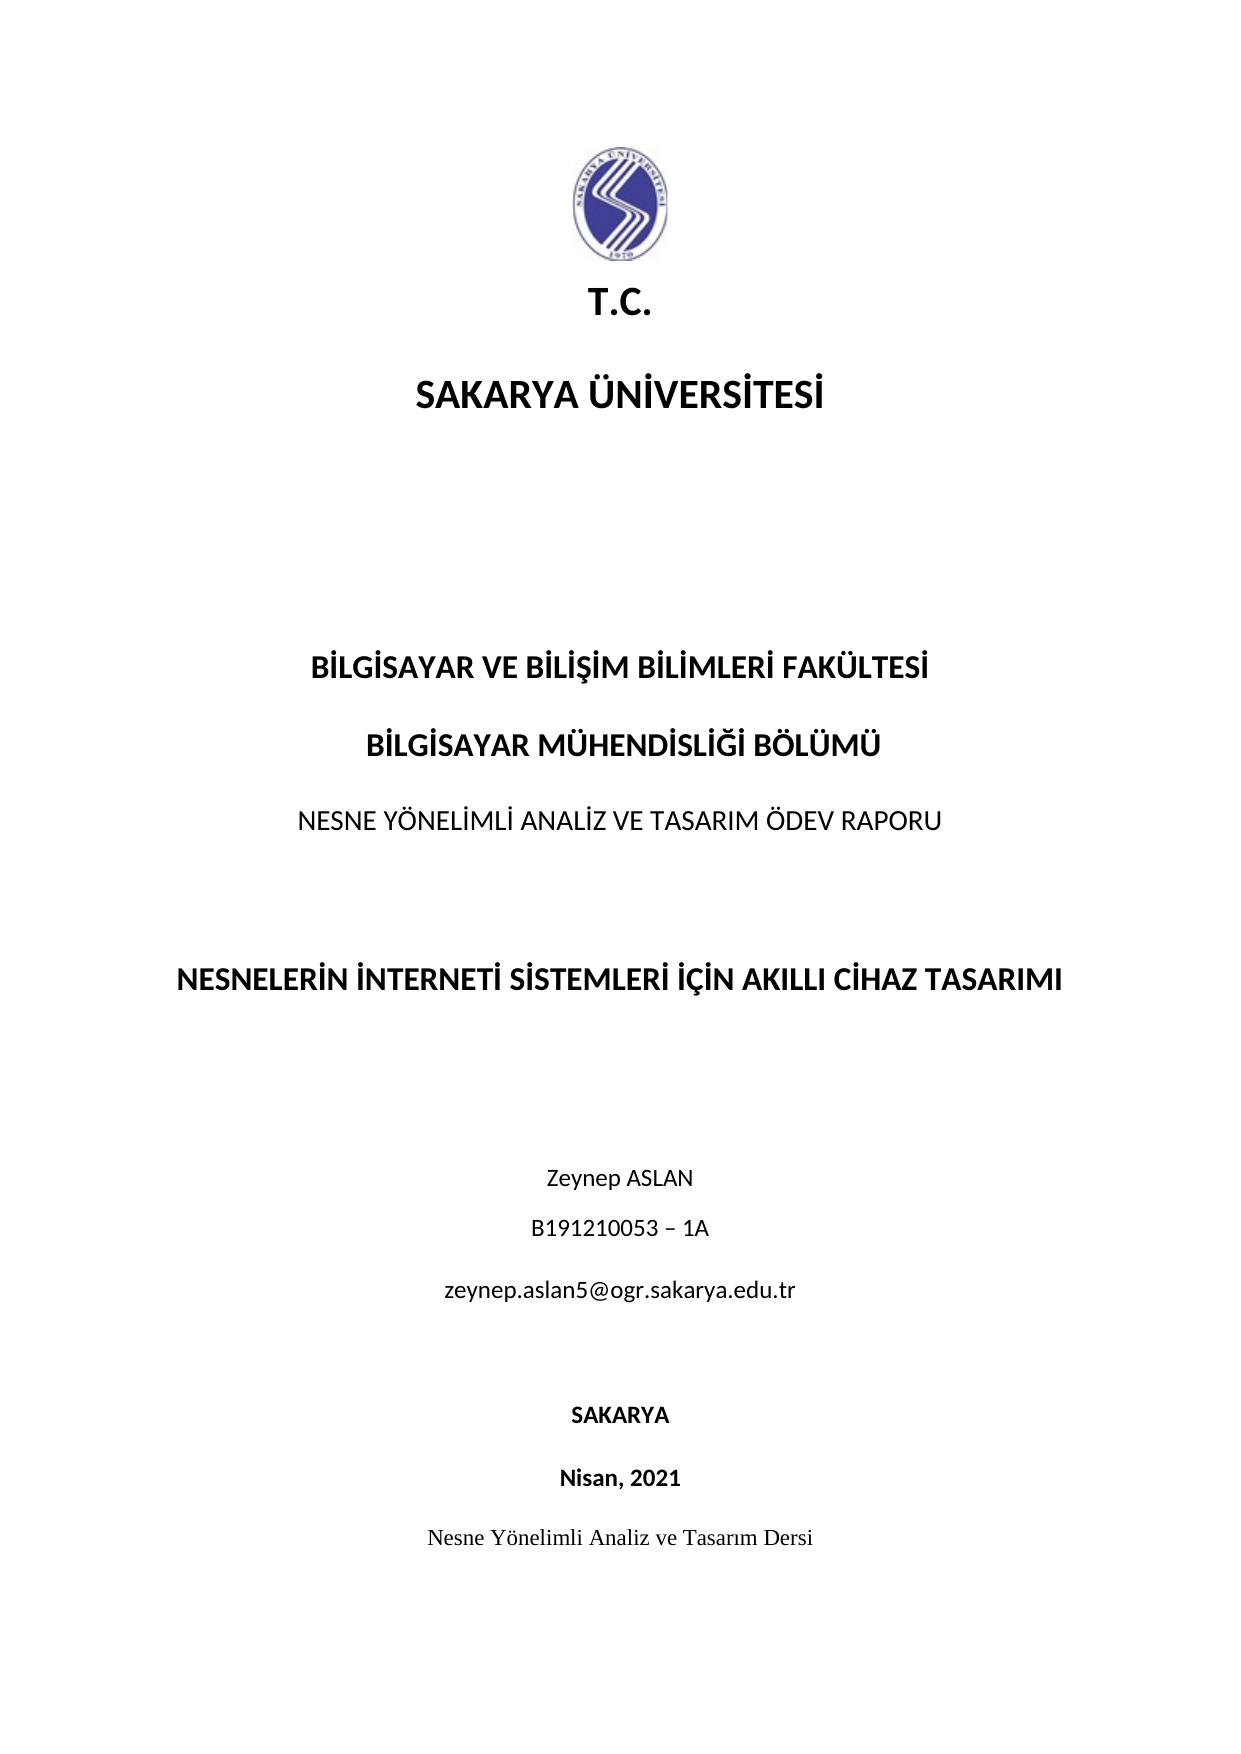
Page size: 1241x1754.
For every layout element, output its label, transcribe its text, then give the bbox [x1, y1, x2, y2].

text BİLGİSAYAR MÜHENDİSLİĞİ BÖLÜMÜ [148, 724, 1093, 765]
text T.C. [148, 275, 1093, 326]
text Nisan, 2021 [148, 1462, 1093, 1492]
text zeynep.aslan5@ogr.sakarya.edu.tr [148, 1274, 1093, 1305]
text SAKARYA ÜNİVERSİTESİ [148, 368, 1093, 418]
text BİLGİSAYAR VE BİLİŞİM BİLİMLERİ FAKÜLTESİ [148, 646, 1093, 687]
picture [572, 147, 668, 261]
text B191210053 – 1A [148, 1212, 1093, 1243]
text NESNE YÖNELİMLİ ANALİZ VE TASARIM ÖDEV RAPORU [148, 802, 1093, 837]
text Zeynep ASLAN [148, 1162, 1093, 1193]
text Nesne Yönelimli Analiz ve Tasarım Dersi [148, 1524, 1093, 1550]
text NESNELERİN İNTERNETİ SİSTEMLERİ İÇİN AKILLI CİHAZ TASARIMI [148, 957, 1093, 998]
text SAKARYA [148, 1399, 1093, 1430]
